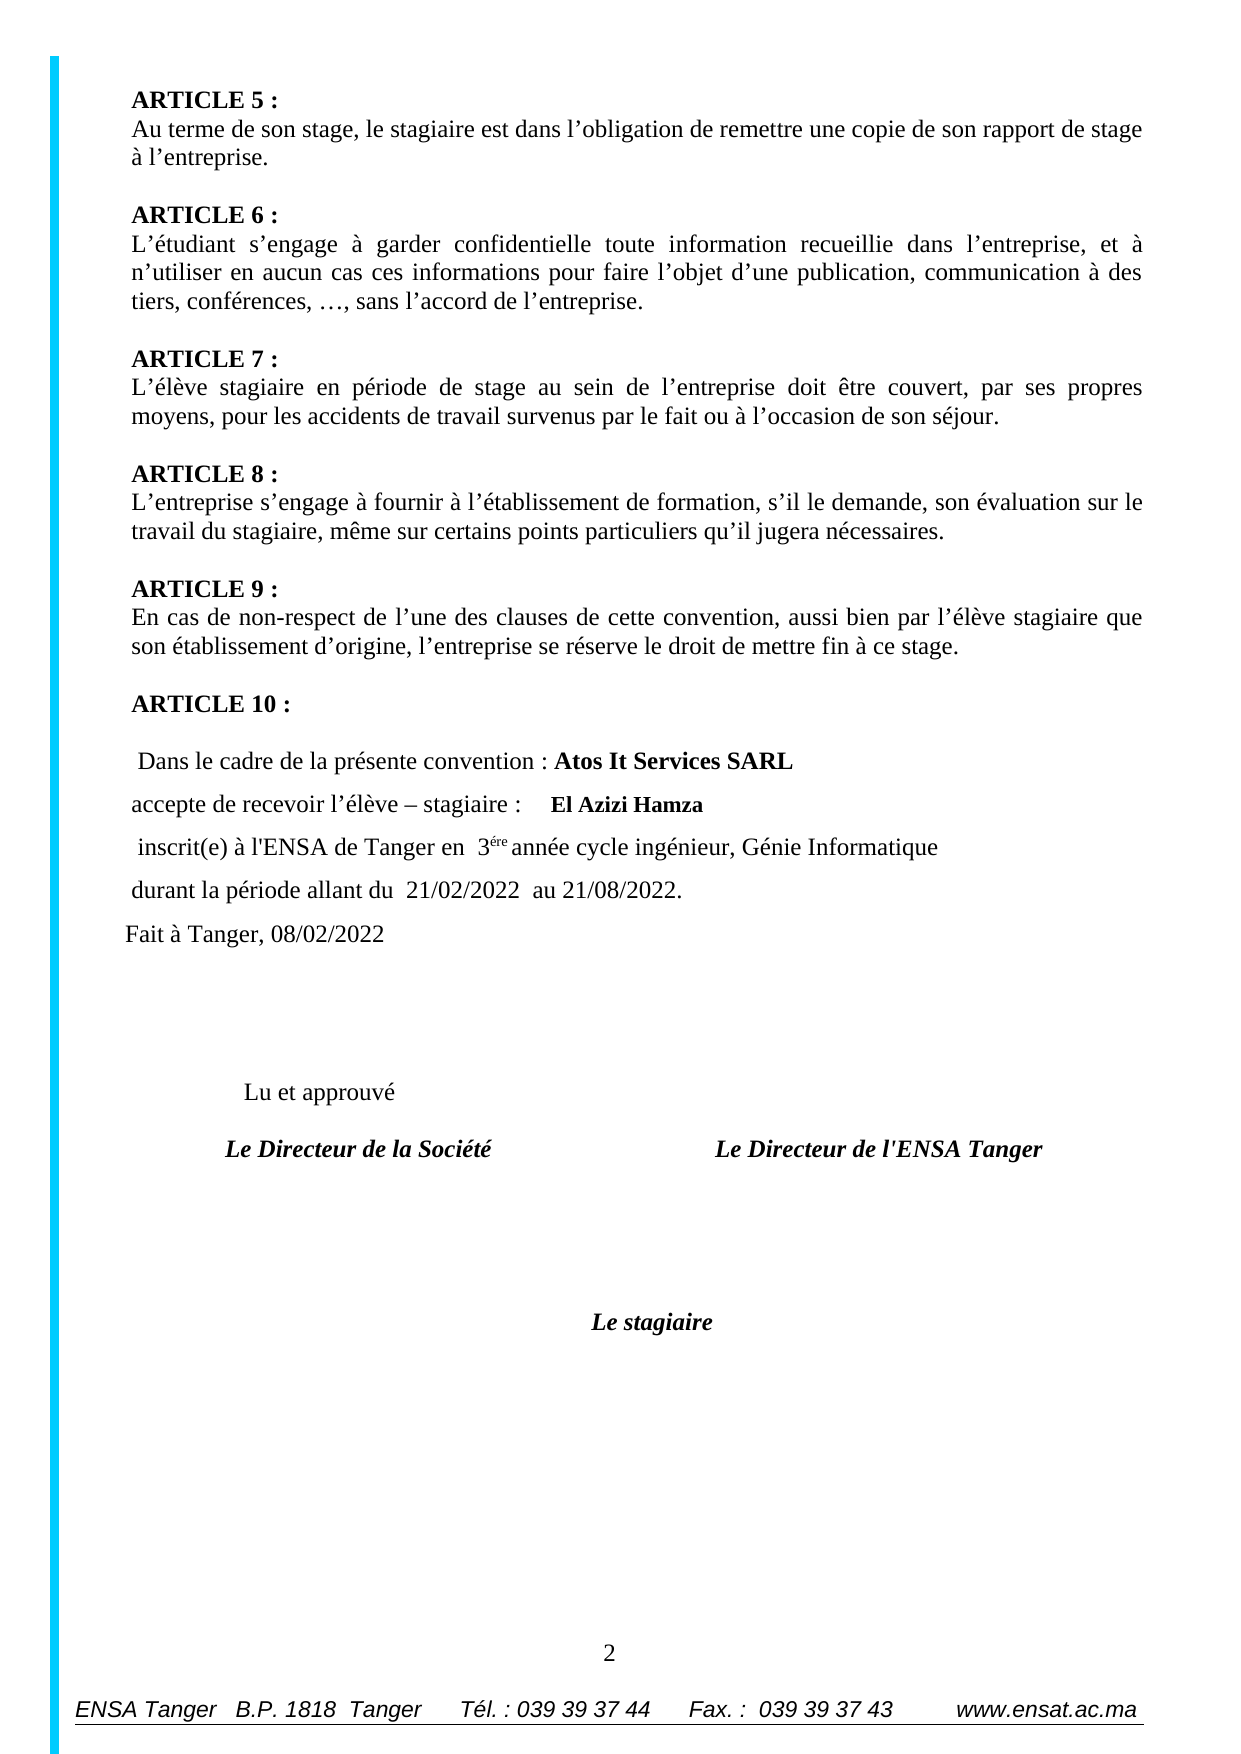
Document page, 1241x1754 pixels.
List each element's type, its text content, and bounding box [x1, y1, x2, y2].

text ARTICLE 7 : [131, 344, 1144, 372]
text durant la période allant du 21/02/2022 au 21/08/2022. [131, 876, 1144, 904]
text Fait à Tanger, 08/02/2022 [75, 919, 1144, 947]
text ARTICLE 10 : [131, 689, 1144, 717]
text L’élève stagiaire en période de stage au sein de l’entreprise doit être couvert, par ses propres moyens, pour les accidents de travail survenus par le fait ou à l’occasion de son séjour. [131, 372, 1144, 430]
text L’entreprise s’engage à fournir à l’établissement de formation, s’il le demande, son évaluation sur le travail du stagiaire, même sur certains points particuliers qu’il jugera nécessaires. [131, 487, 1144, 545]
text Lu et approuvé [131, 1077, 1144, 1106]
text En cas de non-respect de l’une des clauses de cette convention, aussi bien par l’élève stagiaire que son établissement d’origine, l’entreprise se réserve le droit de mettre fin à ce stage. [131, 602, 1144, 660]
text Au terme de son stage, le stagiaire est dans l’obligation de remettre une copie de son rapport de stage à l’entreprise. [131, 114, 1144, 171]
text L’étudiant s’engage à garder confidentielle toute information recueillie dans l’entreprise, et à n’utiliser en aucun cas ces informations pour faire l’objet d’une publication, communication à des tiers, conférences, …, sans l’accord de l’entreprise. [131, 229, 1144, 315]
text ARTICLE 5 : [131, 85, 1144, 114]
subtitle Le Directeur de la Société Le Directeur de l'ENSA Tanger [131, 1134, 1144, 1163]
text inscrit(e) à l'ENSA de Tanger en 3ére année cycle ingénieur, Génie Informatique [131, 832, 1144, 861]
text accepte de recevoir l’élève – stagiaire : El Azizi Hamza [75, 789, 1144, 818]
text ARTICLE 8 : [131, 459, 1144, 487]
text ARTICLE 9 : [131, 574, 1144, 602]
text ARTICLE 6 : [131, 200, 1144, 229]
subtitle Le stagiaire [574, 1307, 1144, 1336]
text Dans le cadre de la présente convention : Atos It Services SARL [131, 746, 1144, 775]
